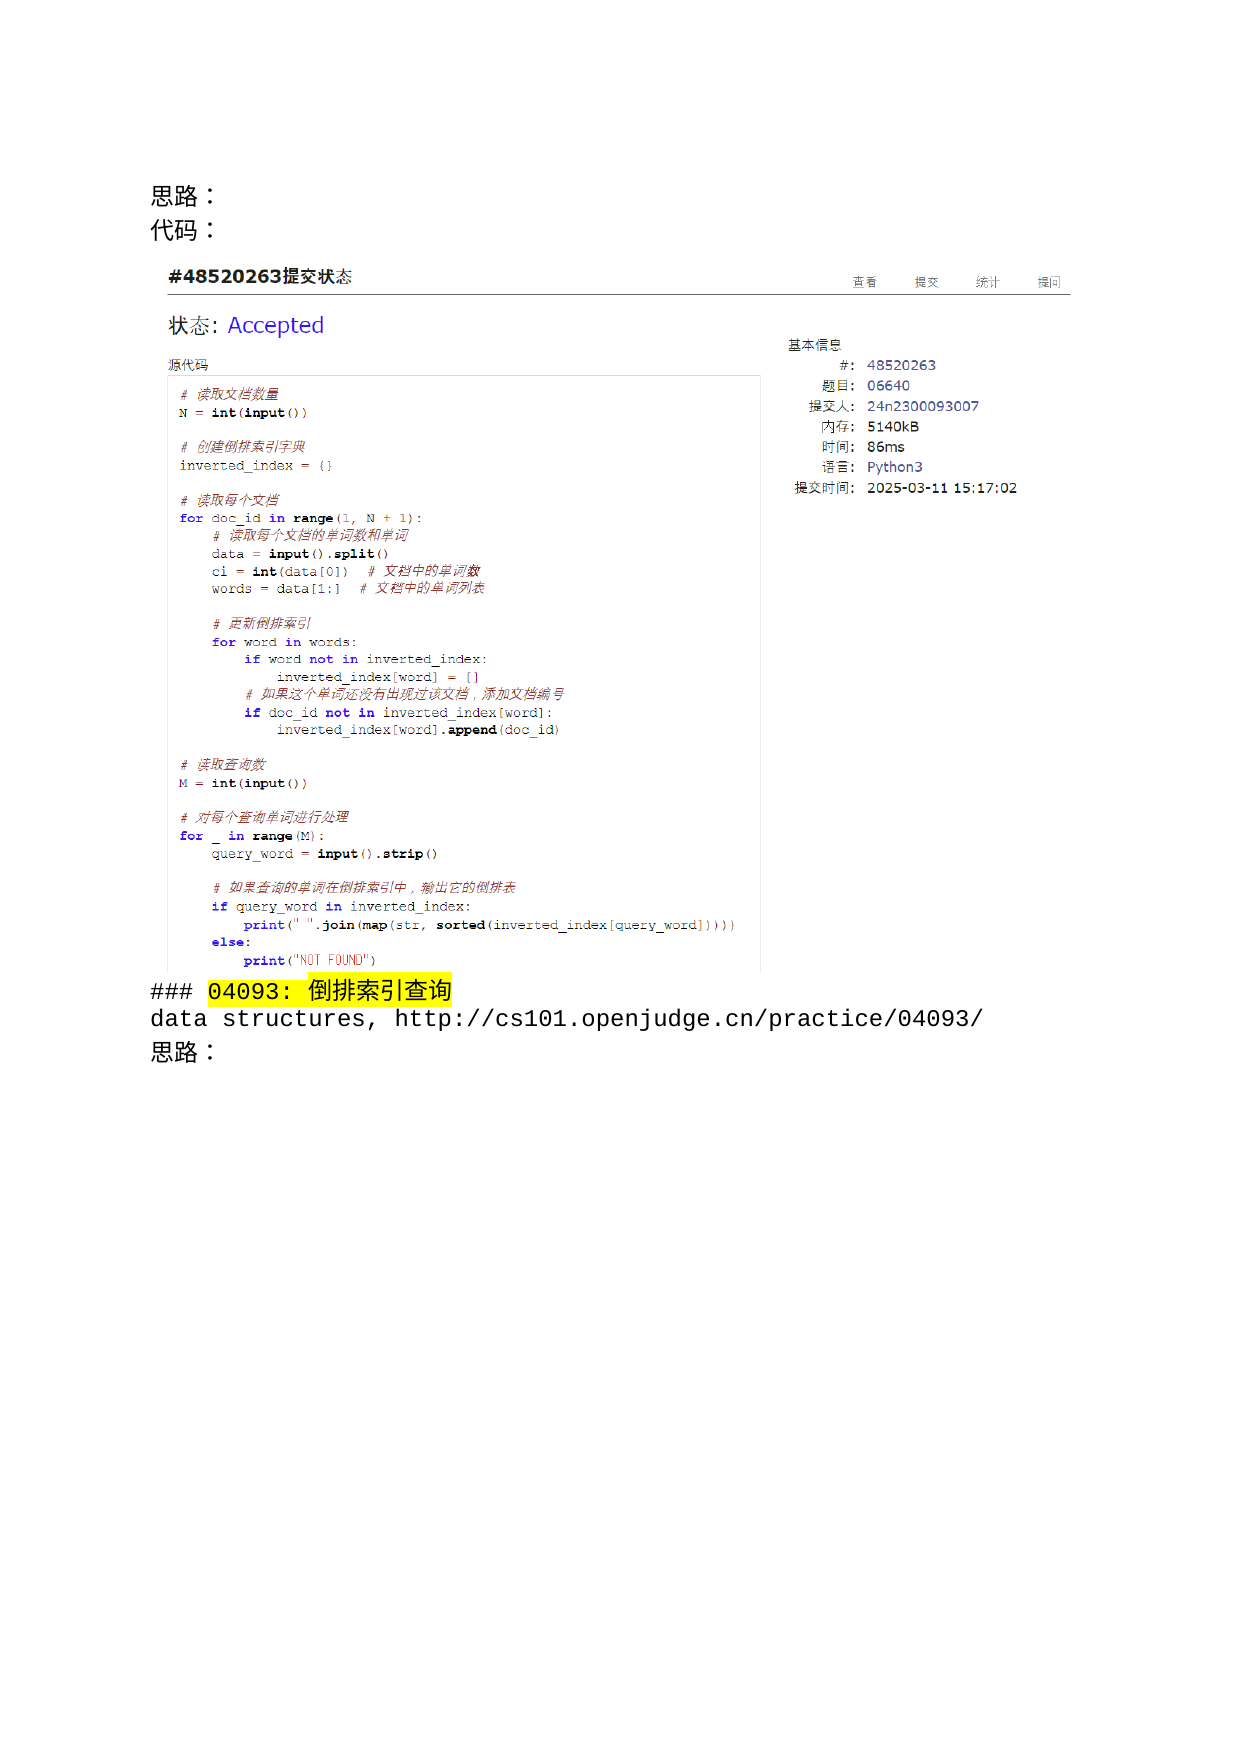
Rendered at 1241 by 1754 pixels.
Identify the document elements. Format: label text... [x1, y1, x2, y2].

picture [150, 263, 1091, 972]
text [150, 177, 1090, 247]
text ### 04093: 倒排索引查询 data structures, http://cs101.openjudge.cn/practice/04093/ 思路： 代码： [150, 972, 1090, 1069]
